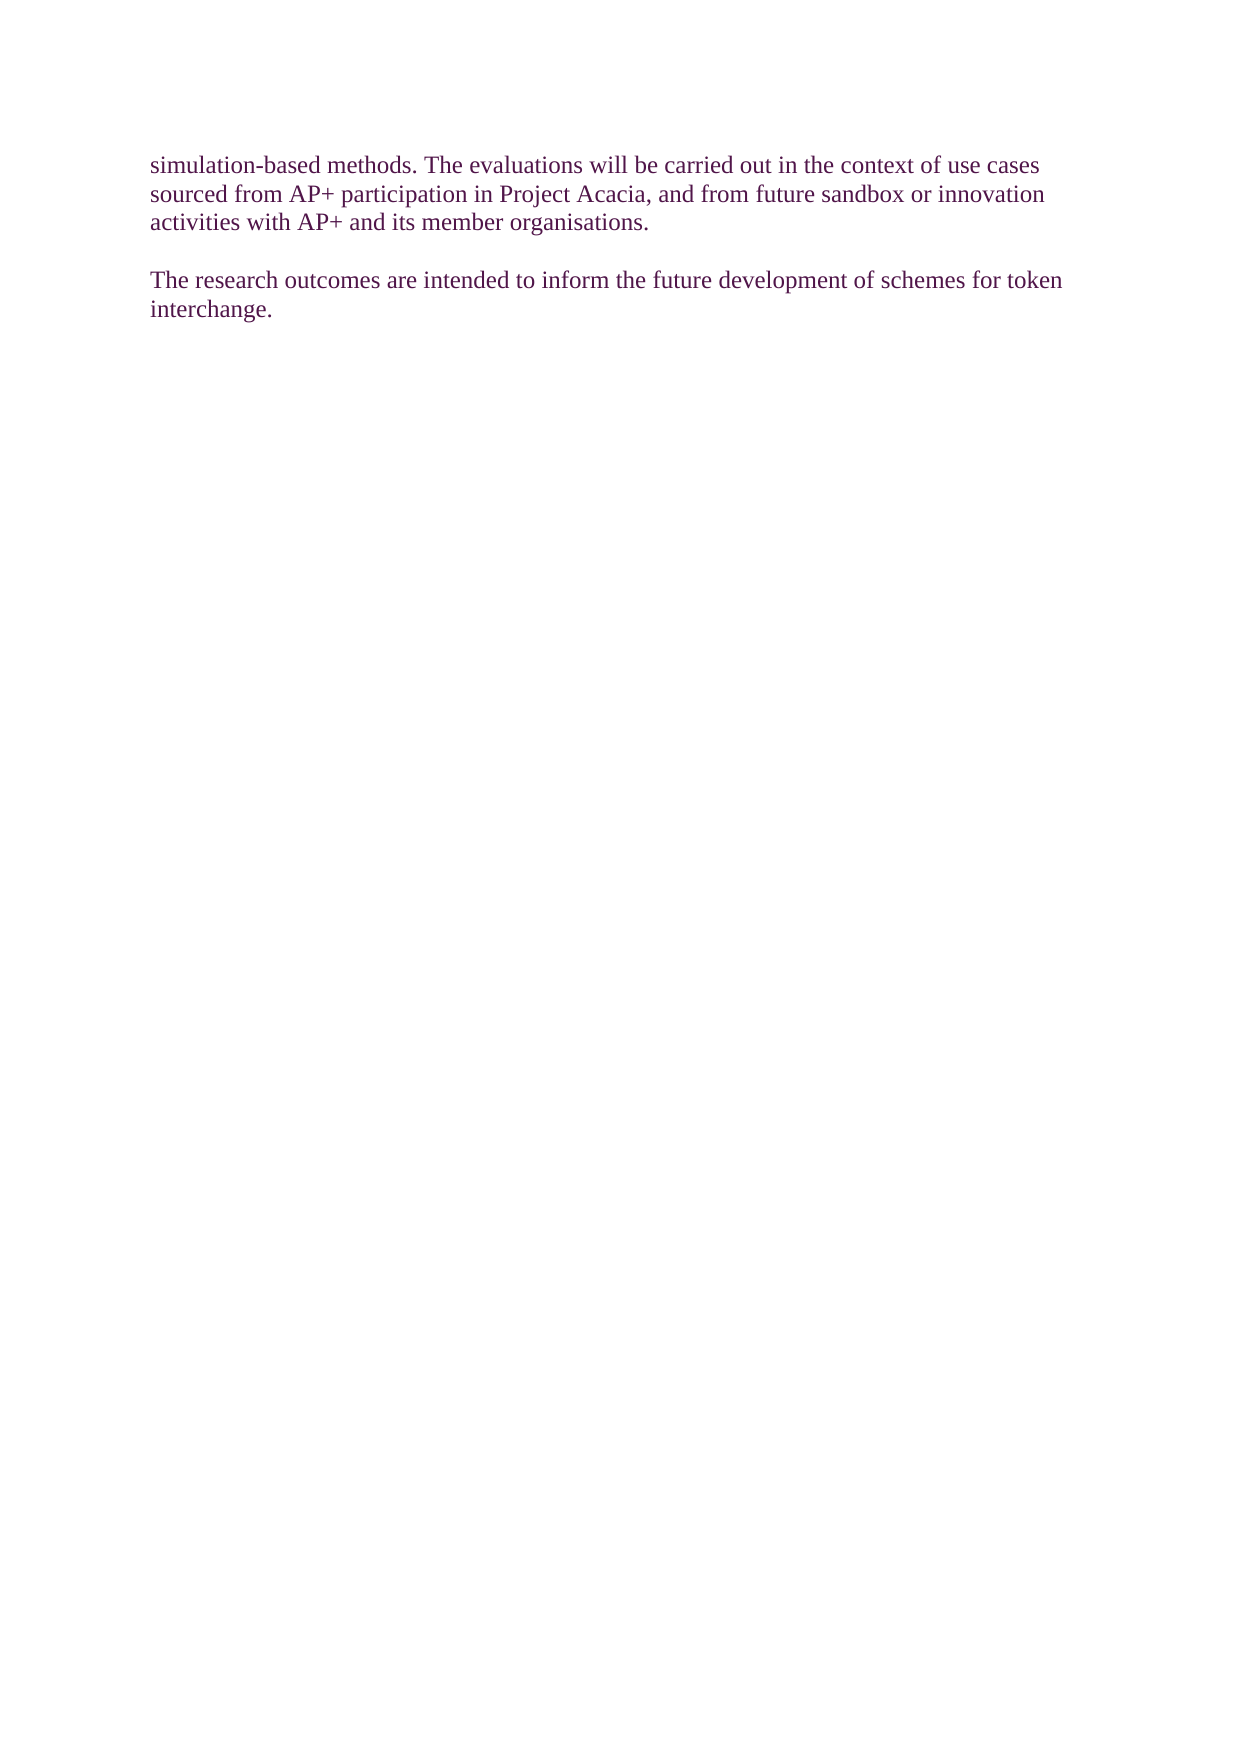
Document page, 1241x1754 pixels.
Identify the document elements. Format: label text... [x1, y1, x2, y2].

text The research outcomes are intended to inform the future development of schemes for token interchange. [150, 265, 1090, 323]
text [150, 150, 1090, 236]
